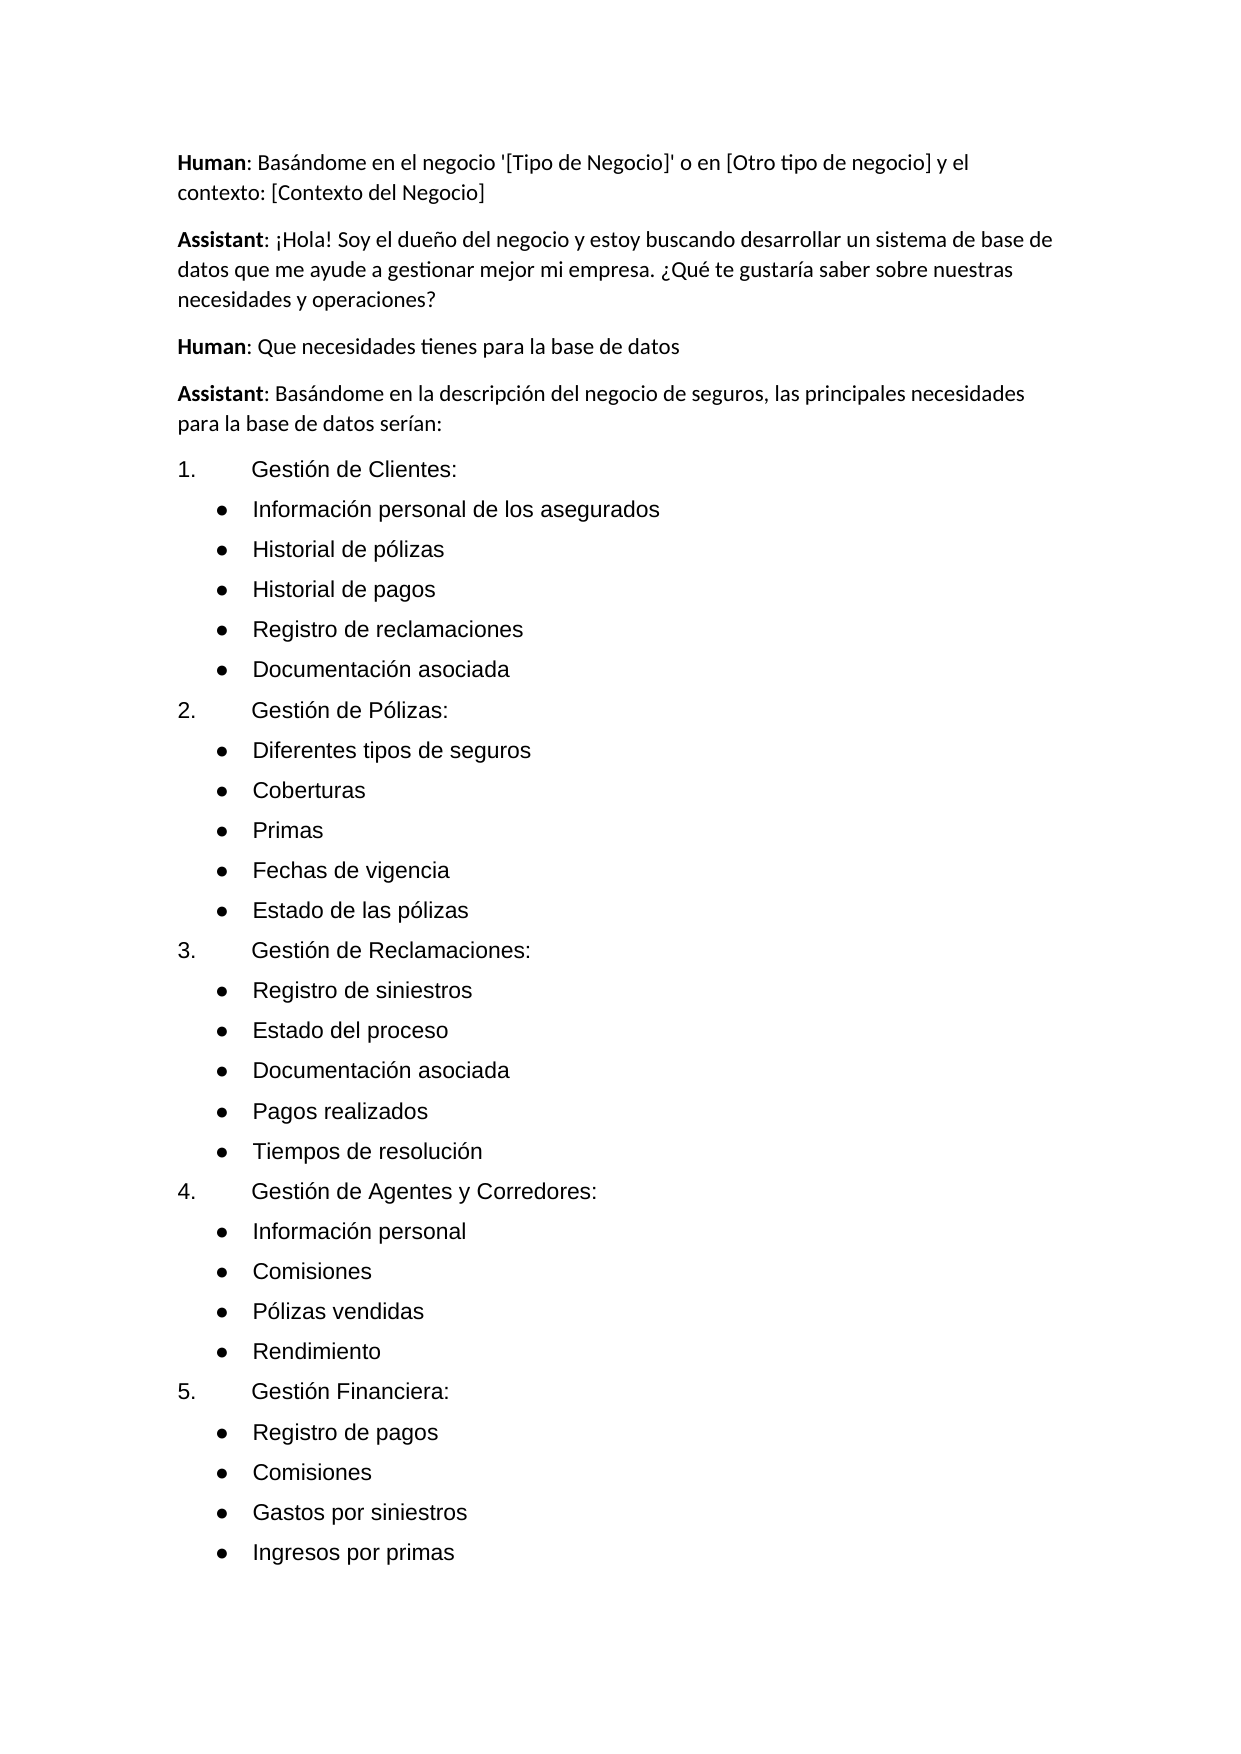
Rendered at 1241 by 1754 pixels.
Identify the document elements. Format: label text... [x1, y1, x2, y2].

list Estado de las pólizas [215, 897, 1063, 923]
list Comisiones [215, 1458, 1063, 1485]
list Documentación asociada [215, 656, 1063, 683]
list Registro de pagos [215, 1418, 1063, 1445]
list Gestión de Pólizas: [177, 697, 1063, 723]
list Estado del proceso [215, 1017, 1063, 1044]
list Gestión de Clientes: [177, 456, 1063, 482]
list Ingresos por primas [215, 1539, 1063, 1565]
list Gestión de Agentes y Corredores: [177, 1178, 1063, 1204]
list Coberturas [215, 777, 1063, 803]
list Rendimiento [215, 1338, 1063, 1364]
list Historial de pólizas [215, 536, 1063, 562]
list Diferentes tipos de seguros [215, 737, 1063, 763]
list Registro de reclamaciones [215, 616, 1063, 643]
list Gestión Financiera: [177, 1378, 1063, 1405]
list Información personal [215, 1218, 1063, 1244]
list Historial de pagos [215, 576, 1063, 603]
list Pólizas vendidas [215, 1298, 1063, 1324]
list Información personal de los asegurados [215, 496, 1063, 522]
text Assistant: Basándome en la descripción del negocio de seguros, las principales necesidades para la base de datos serían: [177, 379, 1063, 437]
text Human: Que necesidades tienes para la base de datos [177, 332, 1063, 360]
list Primas [215, 817, 1063, 843]
text Assistant: ¡Hola! Soy el dueño del negocio y estoy buscando desarrollar un sistema de base de datos que me ayude a gestionar mejor mi empresa. ¿Qué te gustaría saber sobre nuestras necesidades y operaciones? [177, 225, 1063, 313]
list Gestión de Reclamaciones: [177, 937, 1063, 963]
list Documentación asociada [215, 1057, 1063, 1084]
text Human: Basándome en el negocio '[Tipo de Negocio]' o en [Otro tipo de negocio] y el contexto: [Contexto del Negocio] [177, 148, 1063, 206]
list Comisiones [215, 1258, 1063, 1284]
list Pagos realizados [215, 1098, 1063, 1124]
list Fechas de vigencia [215, 857, 1063, 883]
list Registro de siniestros [215, 977, 1063, 1004]
list Gastos por siniestros [215, 1499, 1063, 1525]
list Tiempos de resolución [215, 1138, 1063, 1164]
